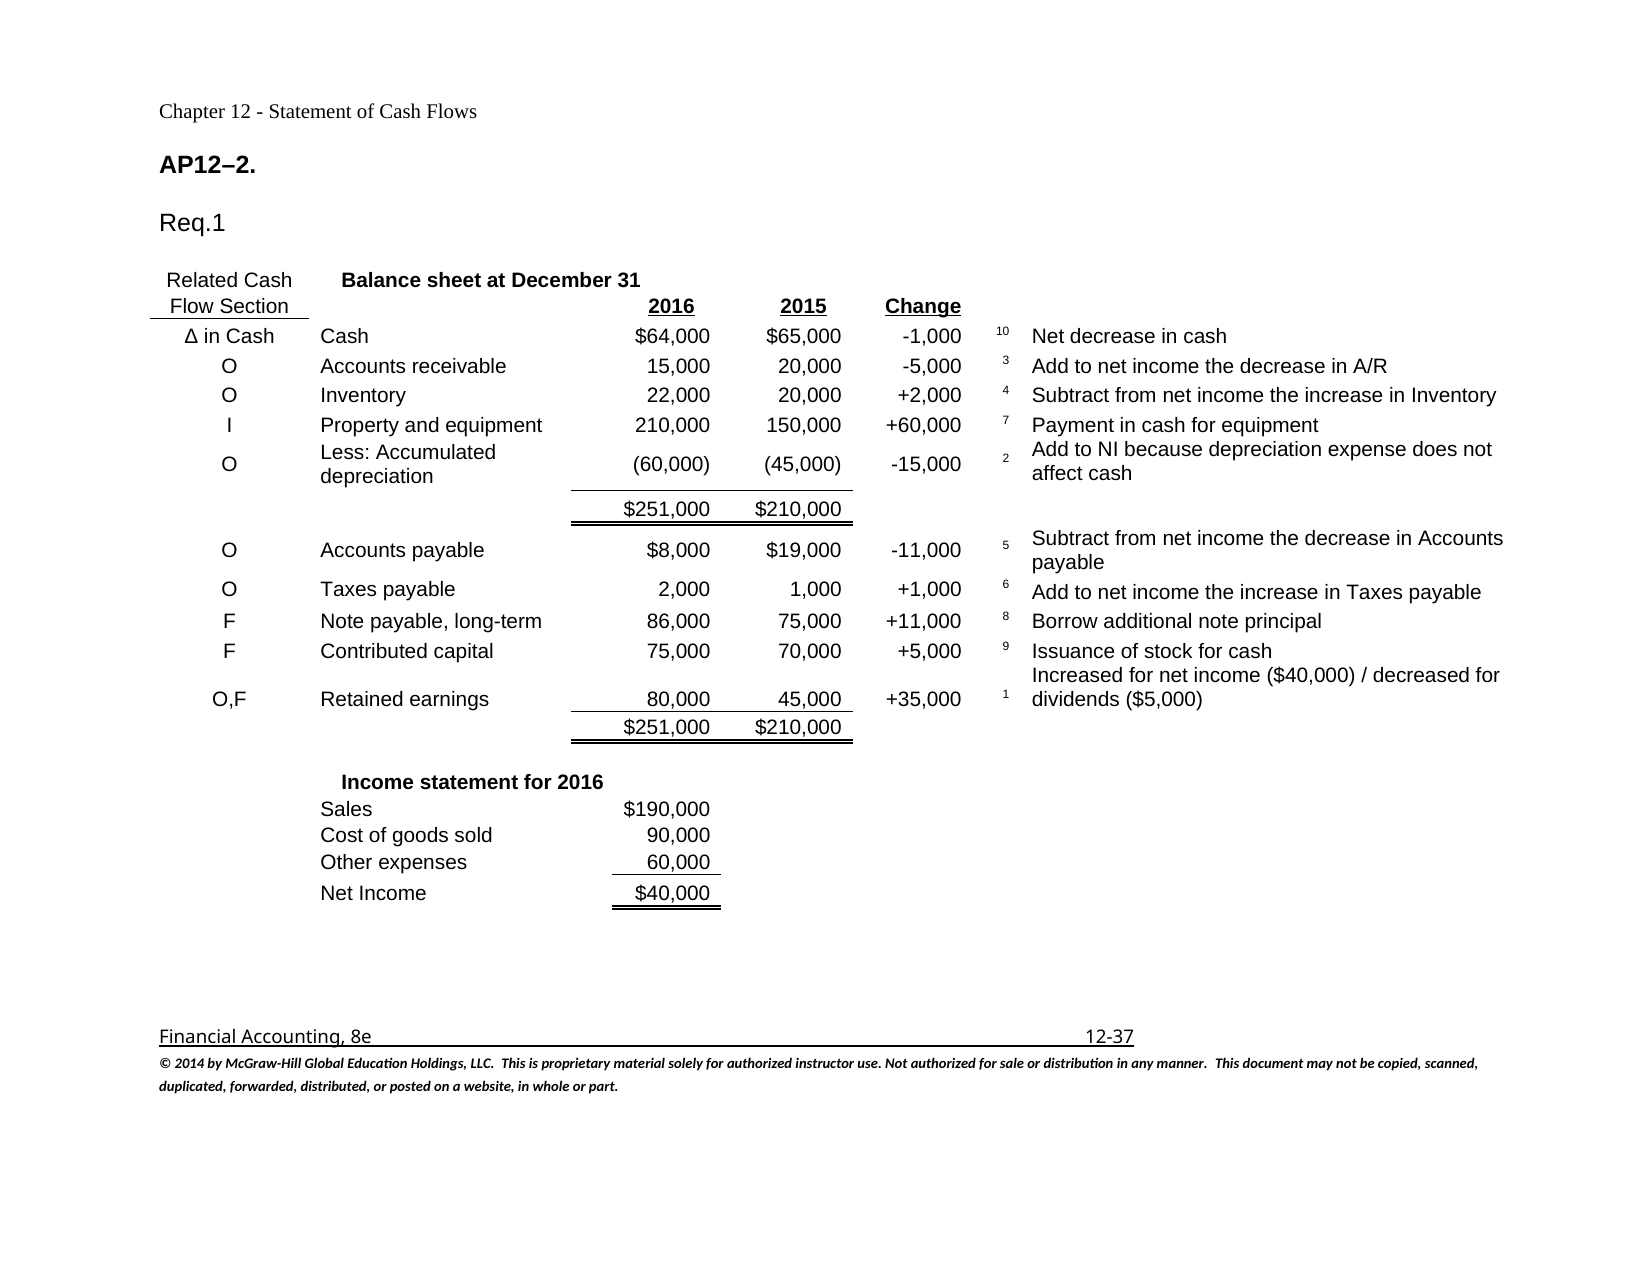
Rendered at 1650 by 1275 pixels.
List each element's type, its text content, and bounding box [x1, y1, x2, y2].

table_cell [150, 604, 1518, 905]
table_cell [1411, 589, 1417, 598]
text AP12–2. [159, 150, 1500, 179]
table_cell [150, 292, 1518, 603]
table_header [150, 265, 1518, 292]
text Req.1 [159, 207, 1500, 236]
